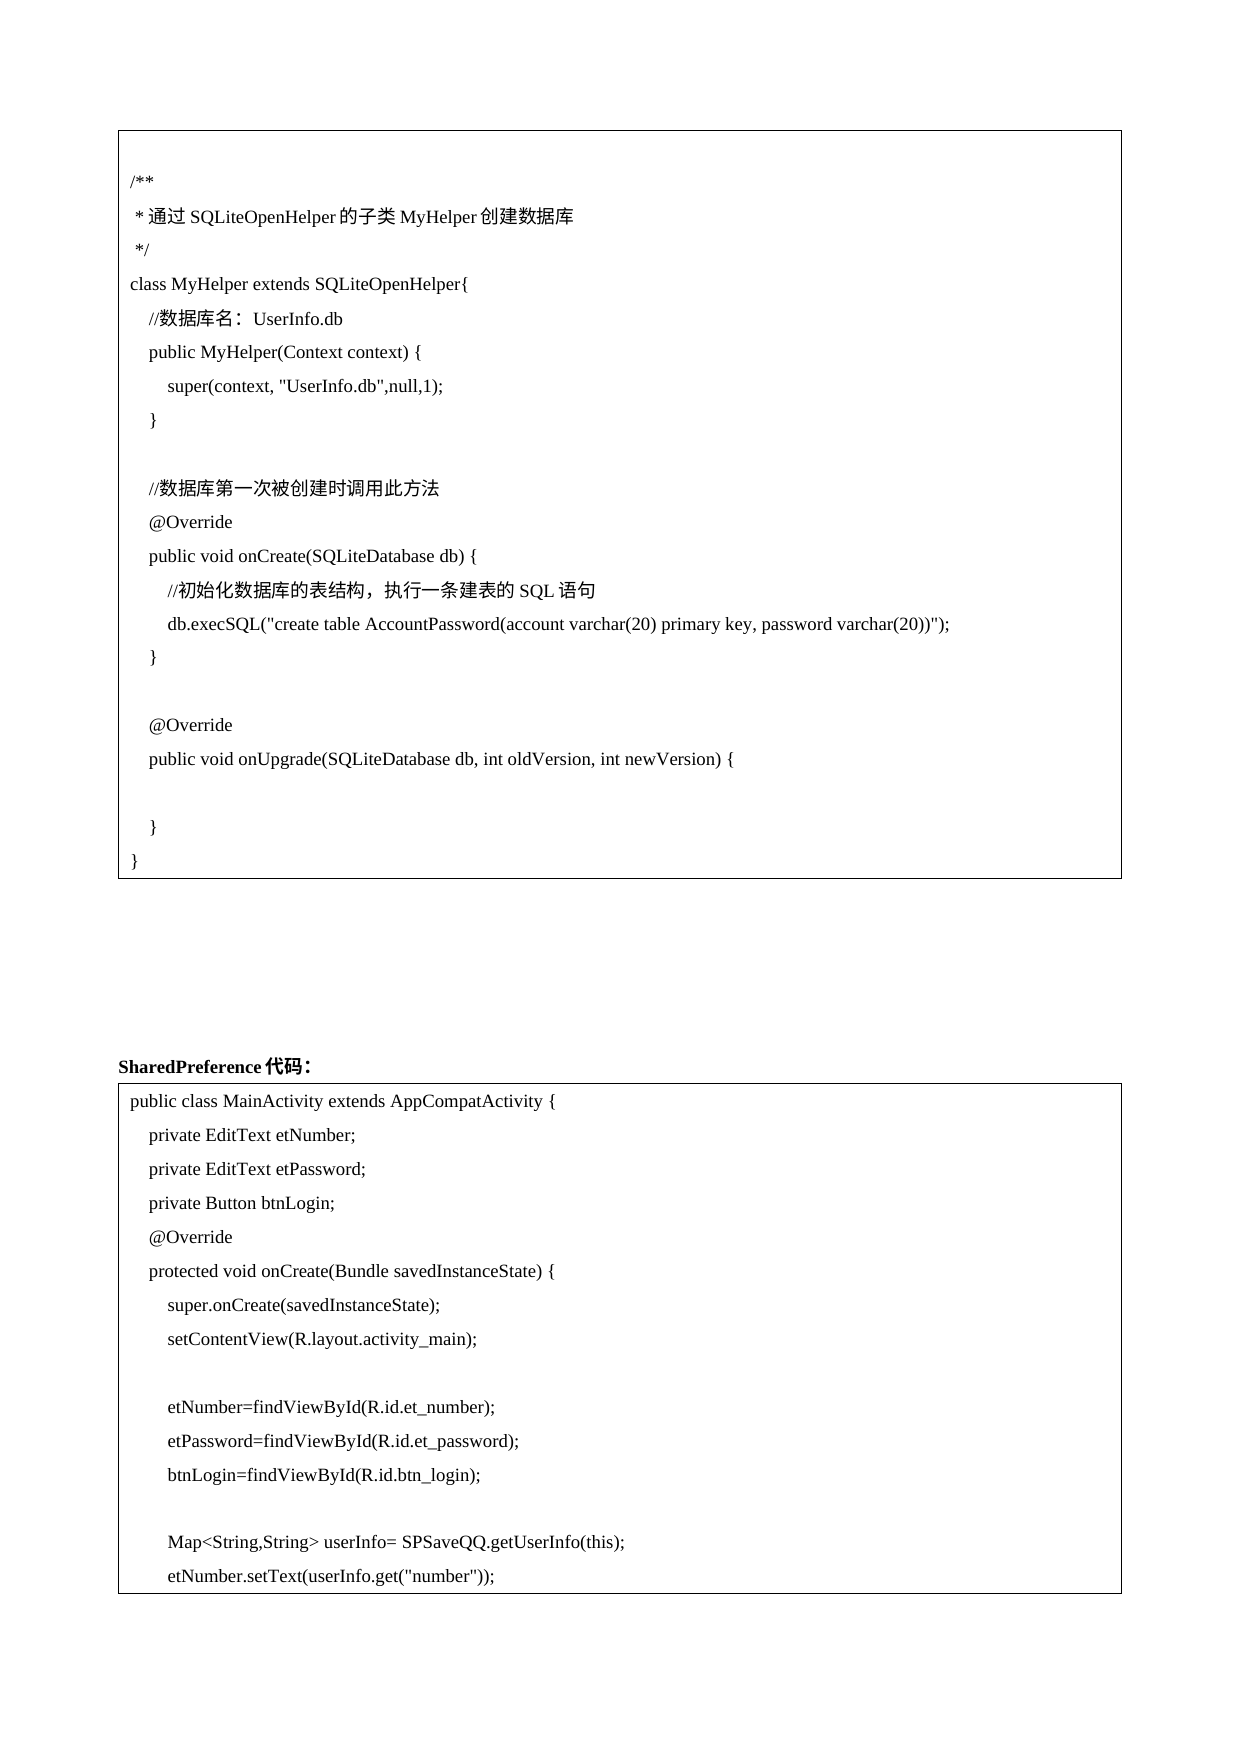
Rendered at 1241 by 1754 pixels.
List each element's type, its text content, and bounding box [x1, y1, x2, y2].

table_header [119, 131, 1121, 878]
text SharedPreference代码： [118, 1049, 1122, 1083]
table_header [119, 1084, 1121, 1593]
